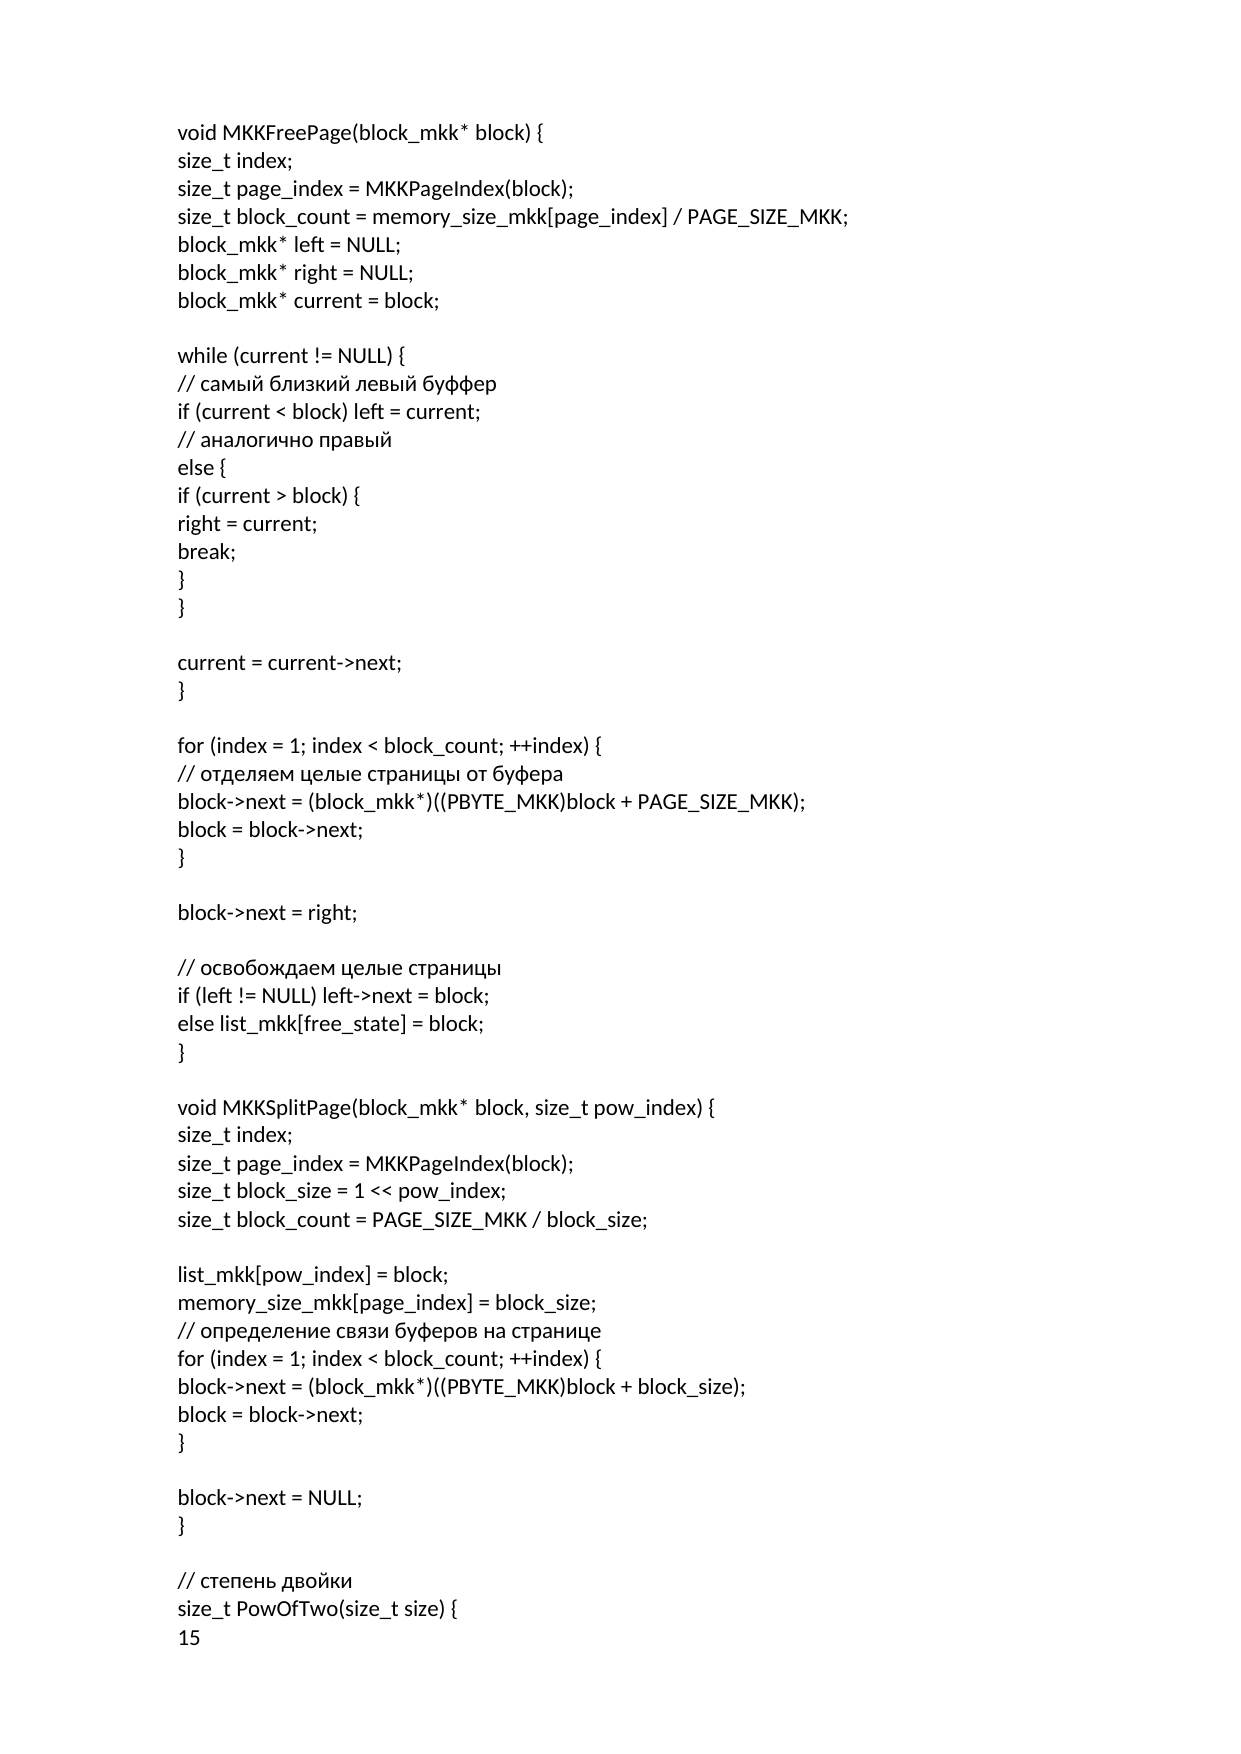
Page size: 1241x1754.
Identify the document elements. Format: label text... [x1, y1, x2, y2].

text size_t page_index = MKKPageIndex(block); [177, 1149, 1152, 1177]
text size_t block_count = memory_size_mkk[page_index] / PAGE_SIZE_MKK; [177, 202, 1152, 230]
text block_mkk* right = NULL; [177, 258, 1152, 286]
text break; [177, 537, 1152, 565]
text void MKKFreePage(block_mkk* block) { [177, 118, 1152, 146]
text size_t page_index = MKKPageIndex(block); [177, 174, 1152, 202]
text block_mkk* left = NULL; [177, 230, 1152, 258]
text } [177, 1428, 1152, 1456]
text block = block->next; [177, 1400, 1152, 1428]
text if (current > block) { [177, 481, 1152, 509]
text void MKKSplitPage(block_mkk* block, size_t pow_index) { [177, 1093, 1152, 1121]
text block = block->next; [177, 816, 1152, 843]
text } [177, 1511, 1152, 1539]
text // степень двойки [177, 1566, 1152, 1594]
text // аналогично правый [177, 425, 1152, 453]
text current = current->next; [177, 648, 1152, 676]
text } [177, 843, 1152, 872]
text if (left != NULL) left->next = block; [177, 982, 1152, 1009]
text // отделяем целые страницы от буфера [177, 759, 1152, 787]
text block->next = (block_mkk*)((PBYTE_MKK)block + block_size); [177, 1372, 1152, 1400]
text size_t block_size = 1 << pow_index; [177, 1177, 1152, 1205]
text if (current < block) left = current; [177, 397, 1152, 425]
text // освобождаем целые страницы [177, 953, 1152, 982]
text else { [177, 453, 1152, 481]
text else list_mkk[free_state] = block; [177, 1009, 1152, 1038]
text right = current; [177, 509, 1152, 537]
text block->next = (block_mkk*)((PBYTE_MKK)block + PAGE_SIZE_MKK); [177, 787, 1152, 816]
text } [177, 1038, 1152, 1066]
text memory_size_mkk[page_index] = block_size; [177, 1288, 1152, 1316]
text } [177, 676, 1152, 704]
text block_mkk* current = block; [177, 286, 1152, 314]
text for (index = 1; index < block_count; ++index) { [177, 1344, 1152, 1372]
text } [177, 565, 1152, 593]
text // определение связи буферов на странице [177, 1316, 1152, 1344]
text size_t block_count = PAGE_SIZE_MKK / block_size; [177, 1205, 1152, 1233]
text block->next = right; [177, 898, 1152, 927]
text while (current != NULL) { [177, 341, 1152, 369]
text block->next = NULL; [177, 1483, 1152, 1511]
text list_mkk[pow_index] = block; [177, 1260, 1152, 1288]
text size_t PowOfTwo(size_t size) { [177, 1594, 1152, 1622]
text for (index = 1; index < block_count; ++index) { [177, 731, 1152, 759]
text size_t index; [177, 146, 1152, 174]
text size_t index; [177, 1121, 1152, 1149]
text } [177, 593, 1152, 621]
text // самый близкий левый буффер [177, 369, 1152, 397]
